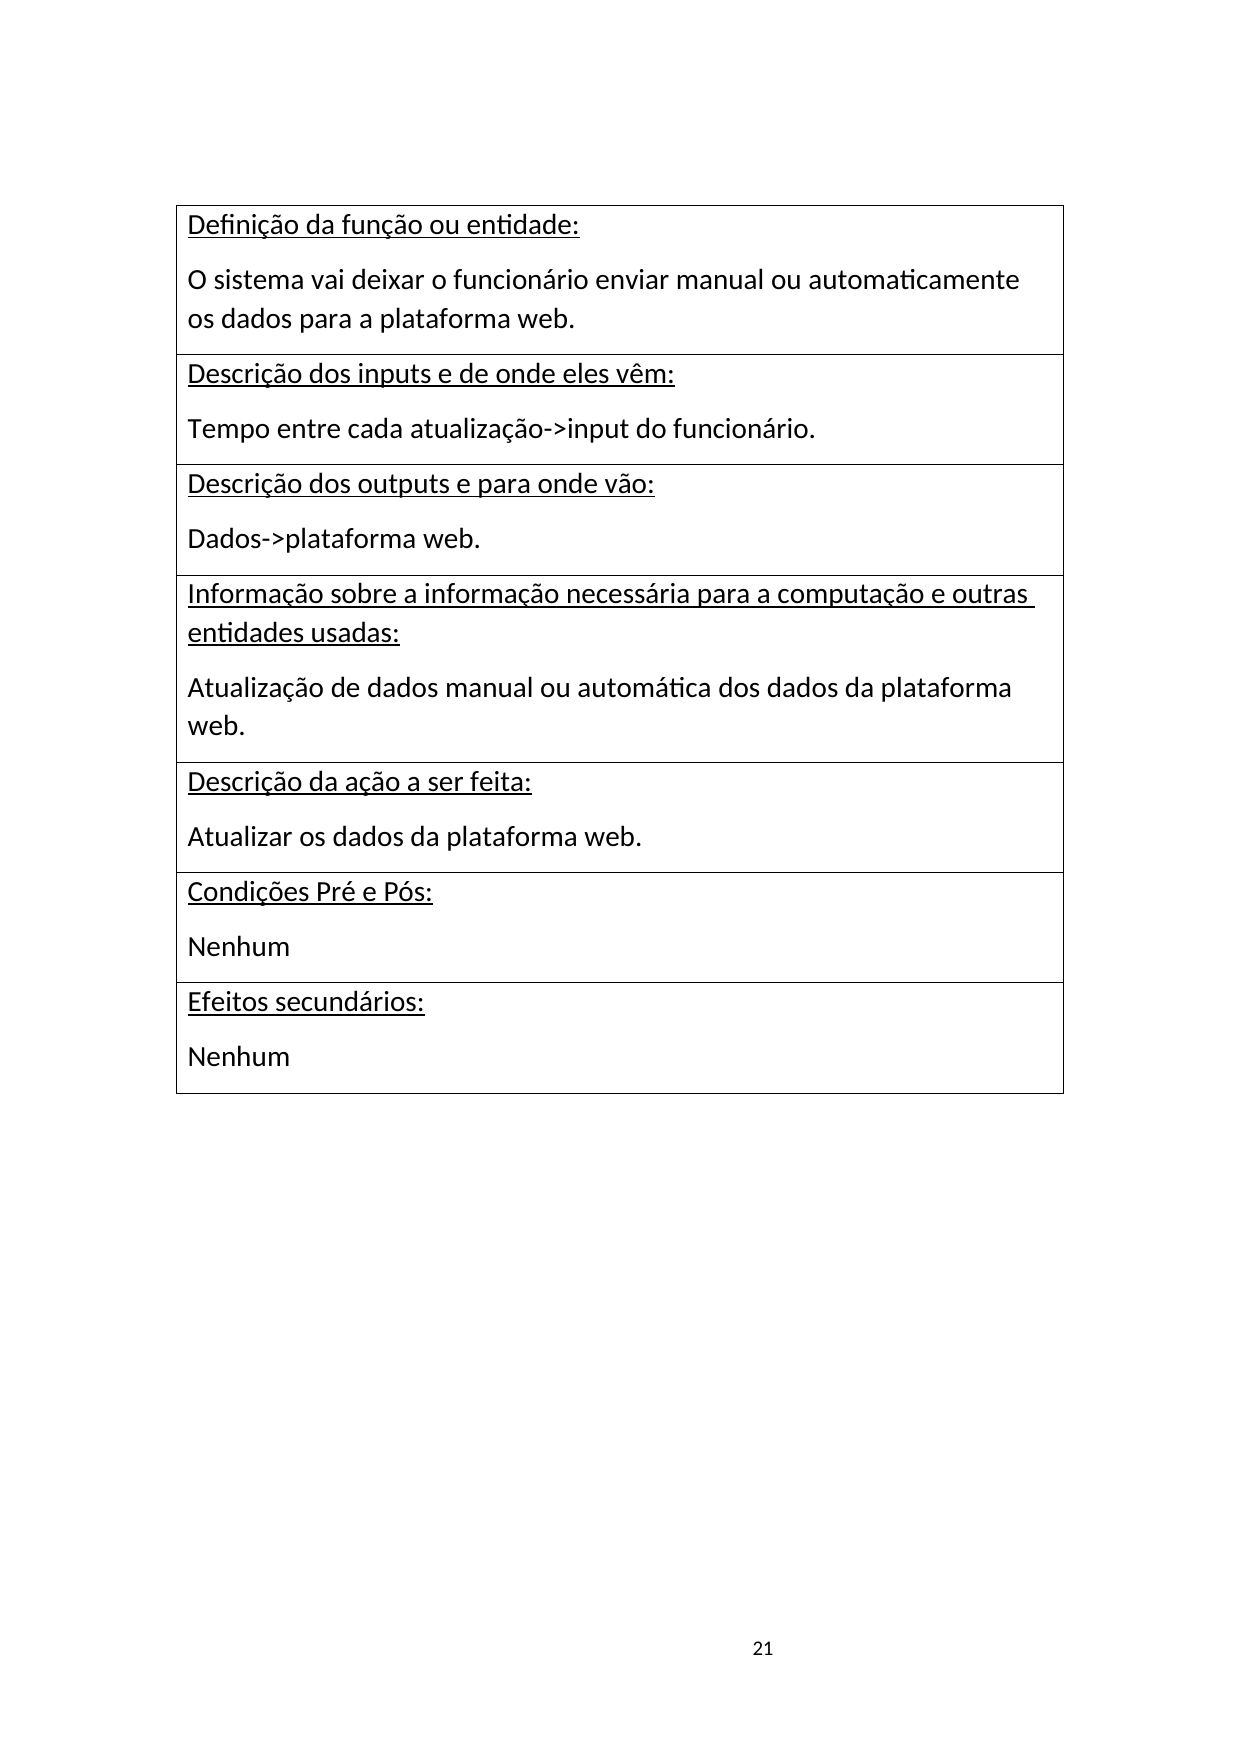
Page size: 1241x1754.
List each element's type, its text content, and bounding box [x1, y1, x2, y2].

table_header Definição da função ou entidade: O sistema vai deixar o funcionário enviar manual ou automaticamente os dados para a plataforma web. [177, 206, 1063, 354]
table_cell Condições Pré e Pós: Nenhum [177, 873, 1063, 982]
table_cell Informação sobre a informação necessária para a computação e outras entidades usadas: Atualização de dados manual ou automática dos dados da plataforma web. [177, 576, 1063, 762]
table_cell Descrição dos outputs e para onde vão: Dados->plataforma web. [177, 465, 1063, 574]
table_cell Efeitos secundários: Nenhum [177, 983, 1063, 1093]
table_cell Descrição dos inputs e de onde eles vêm: Tempo entre cada atualização->input do funcionário. [177, 355, 1063, 464]
table_cell Descrição da ação a ser feita: Atualizar os dados da plataforma web. [177, 763, 1063, 872]
